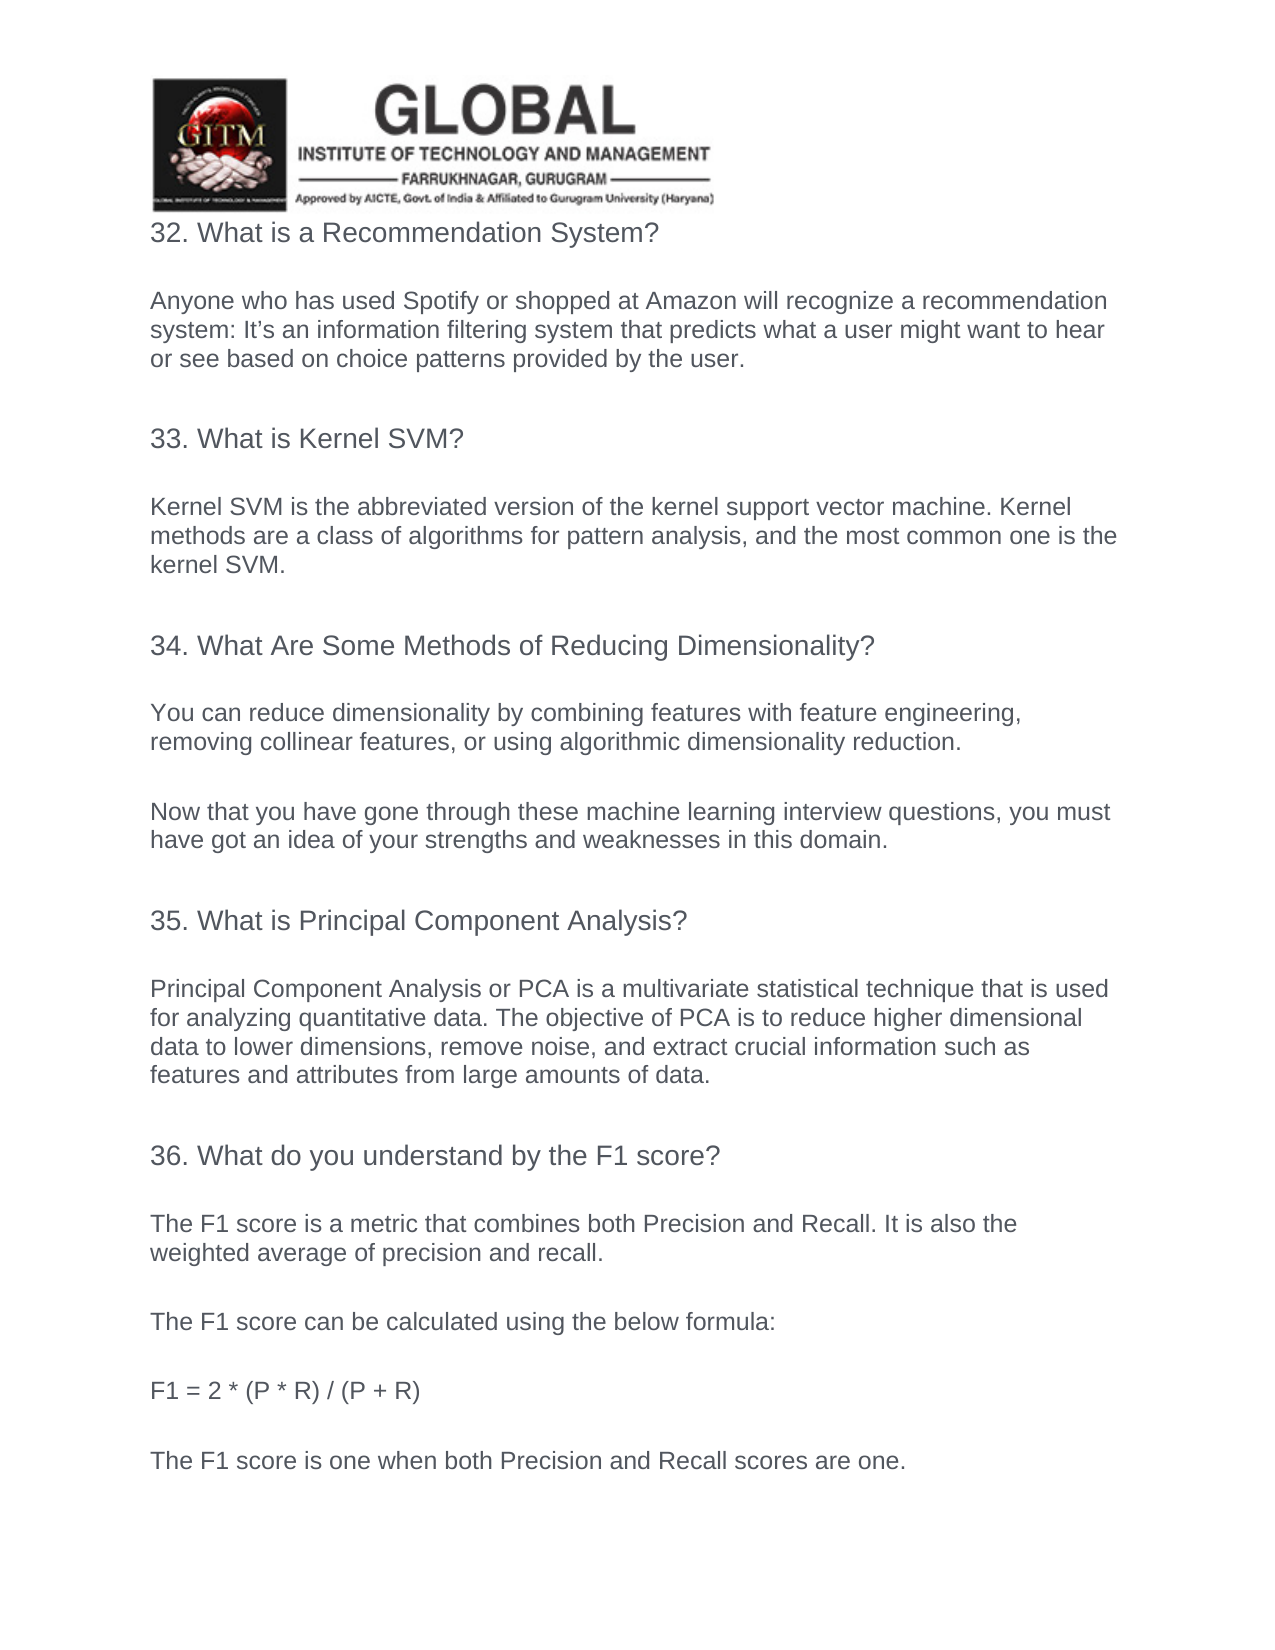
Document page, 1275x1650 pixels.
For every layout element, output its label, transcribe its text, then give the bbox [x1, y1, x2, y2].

text The F1 score can be calculated using the below formula: [150, 1307, 1125, 1336]
text The F1 score is a metric that combines both Precision and Recall. It is also the weighted average of precision and recall. [150, 1209, 1125, 1266]
text Kernel SVM is the abbreviated version of the kernel support vector machine. Kernel methods are a class of algorithms for pattern analysis, and the most common one is the kernel SVM. [150, 492, 1125, 578]
text 35. What is Principal Component Analysis? [150, 904, 1125, 936]
text 34. What Are Some Methods of Reducing Dimensionality? [150, 628, 1125, 661]
text You can reduce dimensionality by combining features with feature engineering, removing collinear features, or using algorithmic dimensionality reduction. [150, 698, 1125, 756]
text Anyone who has used Spotify or shopped at Amazon will recognize a recommendation system: It’s an information filtering system that predicts what a user might want to hear or see based on choice patterns provided by the user. [150, 286, 1125, 372]
text Principal Component Analysis or PCA is a multivariate statistical technique that is used for analyzing quantitative data. The objective of PCA is to reduce higher dimensional data to lower dimensions, remove noise, and extract crucial information such as features and attributes from large amounts of data. [150, 974, 1125, 1089]
text 33. What is Kernel SVM? [150, 422, 1125, 455]
text F1 = 2 * (P * R) / (P + R) [150, 1376, 1125, 1405]
text 36. What do you understand by the F1 score? [150, 1139, 1125, 1171]
text The F1 score is one when both Precision and Recall scores are one. [150, 1446, 1125, 1474]
text Now that you have gone through these machine learning interview questions, you must have got an idea of your strengths and weaknesses in this domain. [150, 797, 1125, 854]
text 32. What is a Recommendation System? [150, 216, 1125, 249]
picture [150, 75, 717, 217]
